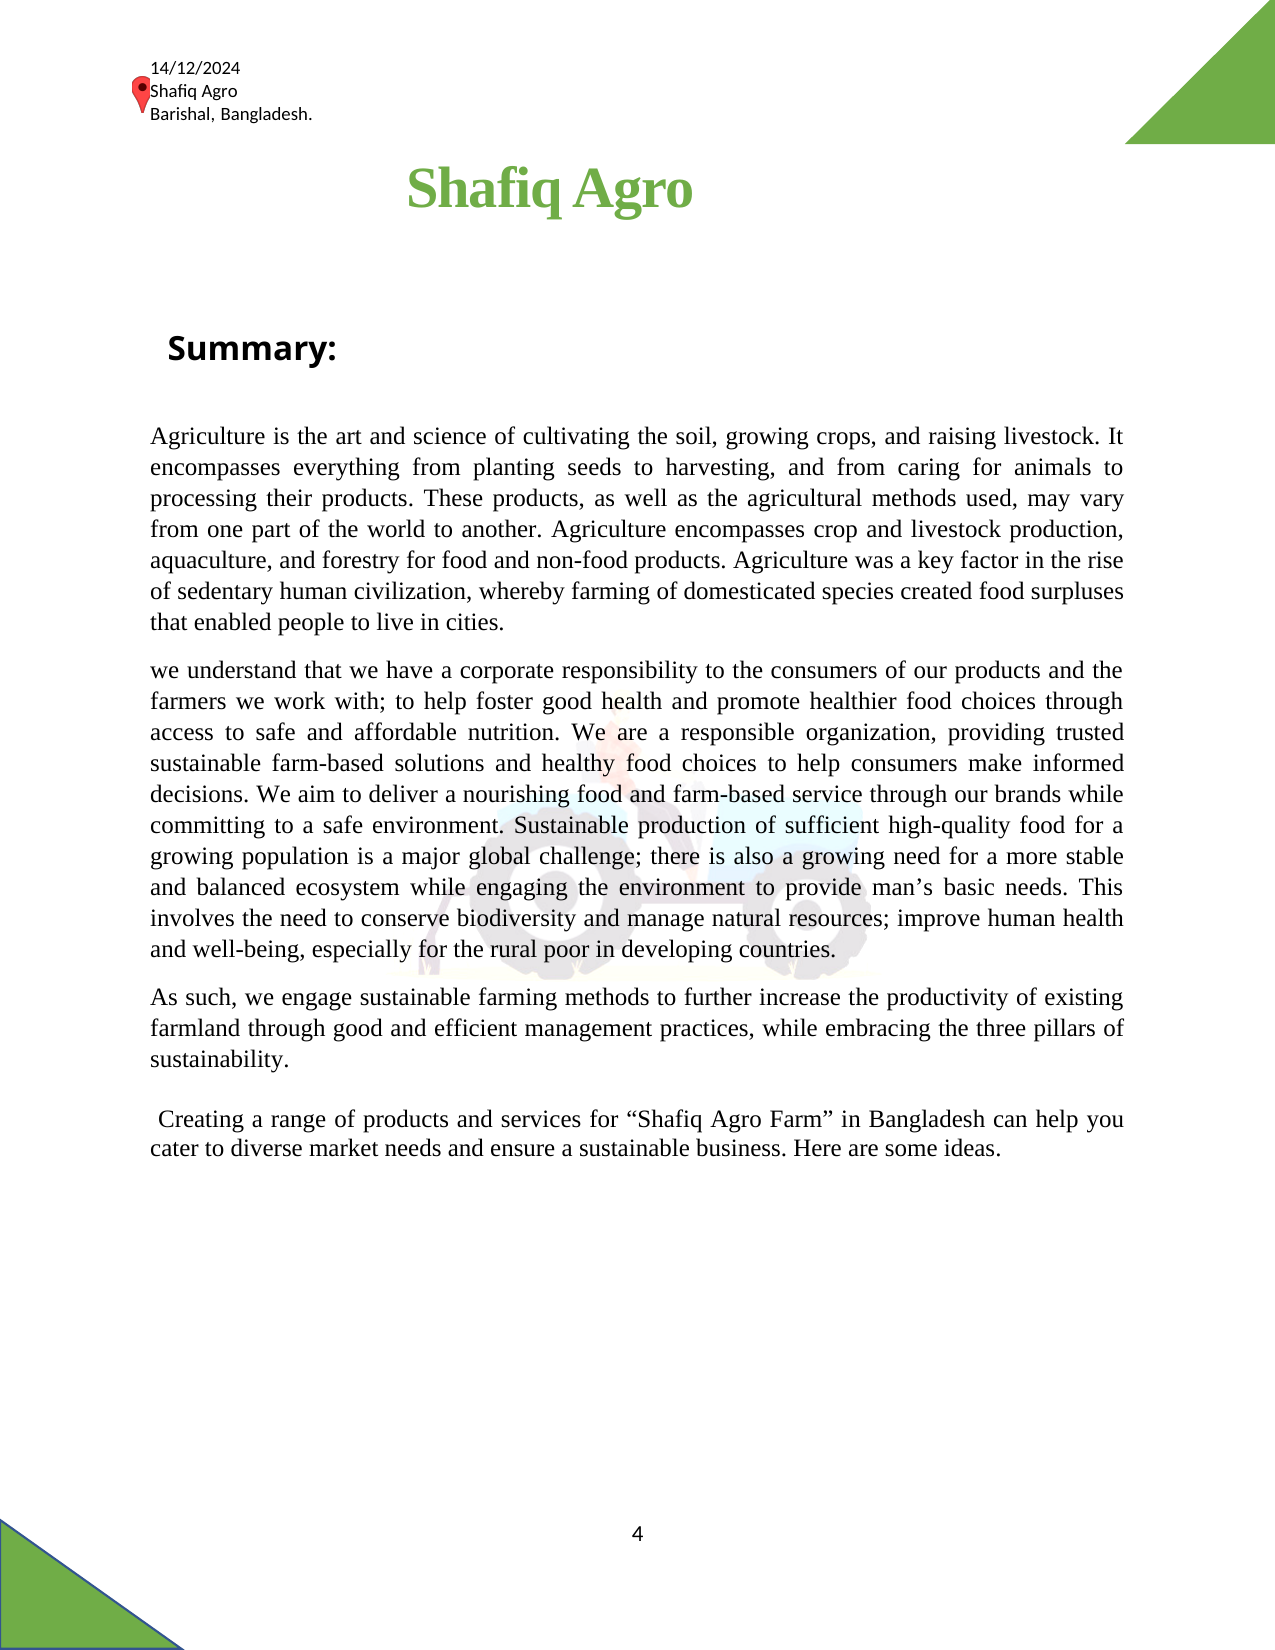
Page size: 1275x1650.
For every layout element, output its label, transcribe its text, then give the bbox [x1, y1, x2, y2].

text As such, we engage sustainable farming methods to further increase the productivity of existing farmland through good and efficient management practices, while embracing the three pillars of sustainability. [150, 982, 1125, 1073]
text Creating a range of products and services for “Shafiq Agro Farm” in Bangladesh can help you cater to diverse market needs and ensure a sustainable business. Here are some ideas. [150, 1104, 1125, 1162]
picture [131, 76, 150, 111]
subtitle Summary: [150, 324, 1125, 370]
title Shafiq Agro [150, 153, 1125, 220]
text Agriculture is the art and science of cultivating the soil, growing crops, and raising livestock. It encompasses everything from planting seeds to harvesting, and from caring for animals to processing their products. These products, as well as the agricultural methods used, may vary from one part of the world to another. Agriculture encompasses crop and livestock production, aquaculture, and forestry for food and non-food products. Agriculture was a key factor in the rise of sedentary human civilization, whereby farming of domesticated species created food surpluses that enabled people to live in cities. [150, 421, 1125, 636]
text we understand that we have a corporate responsibility to the consumers of our products and the farmers we work with; to help foster good health and promote healthier food choices through access to safe and affordable nutrition. We are a responsible organization, providing trusted sustainable farm-based solutions and healthy food choices to help consumers make informed decisions. We aim to deliver a nourishing food and farm-based service through our brands while committing to a safe environment. Sustainable production of sufficient high-quality food for a growing population is a major global challenge; there is also a growing need for a more stable and balanced ecosystem while engaging the environment to provide man’s basic needs. This involves the need to conserve biodiversity and manage natural resources; improve human health and well-being, especially for the rural poor in developing countries. [150, 655, 1125, 963]
